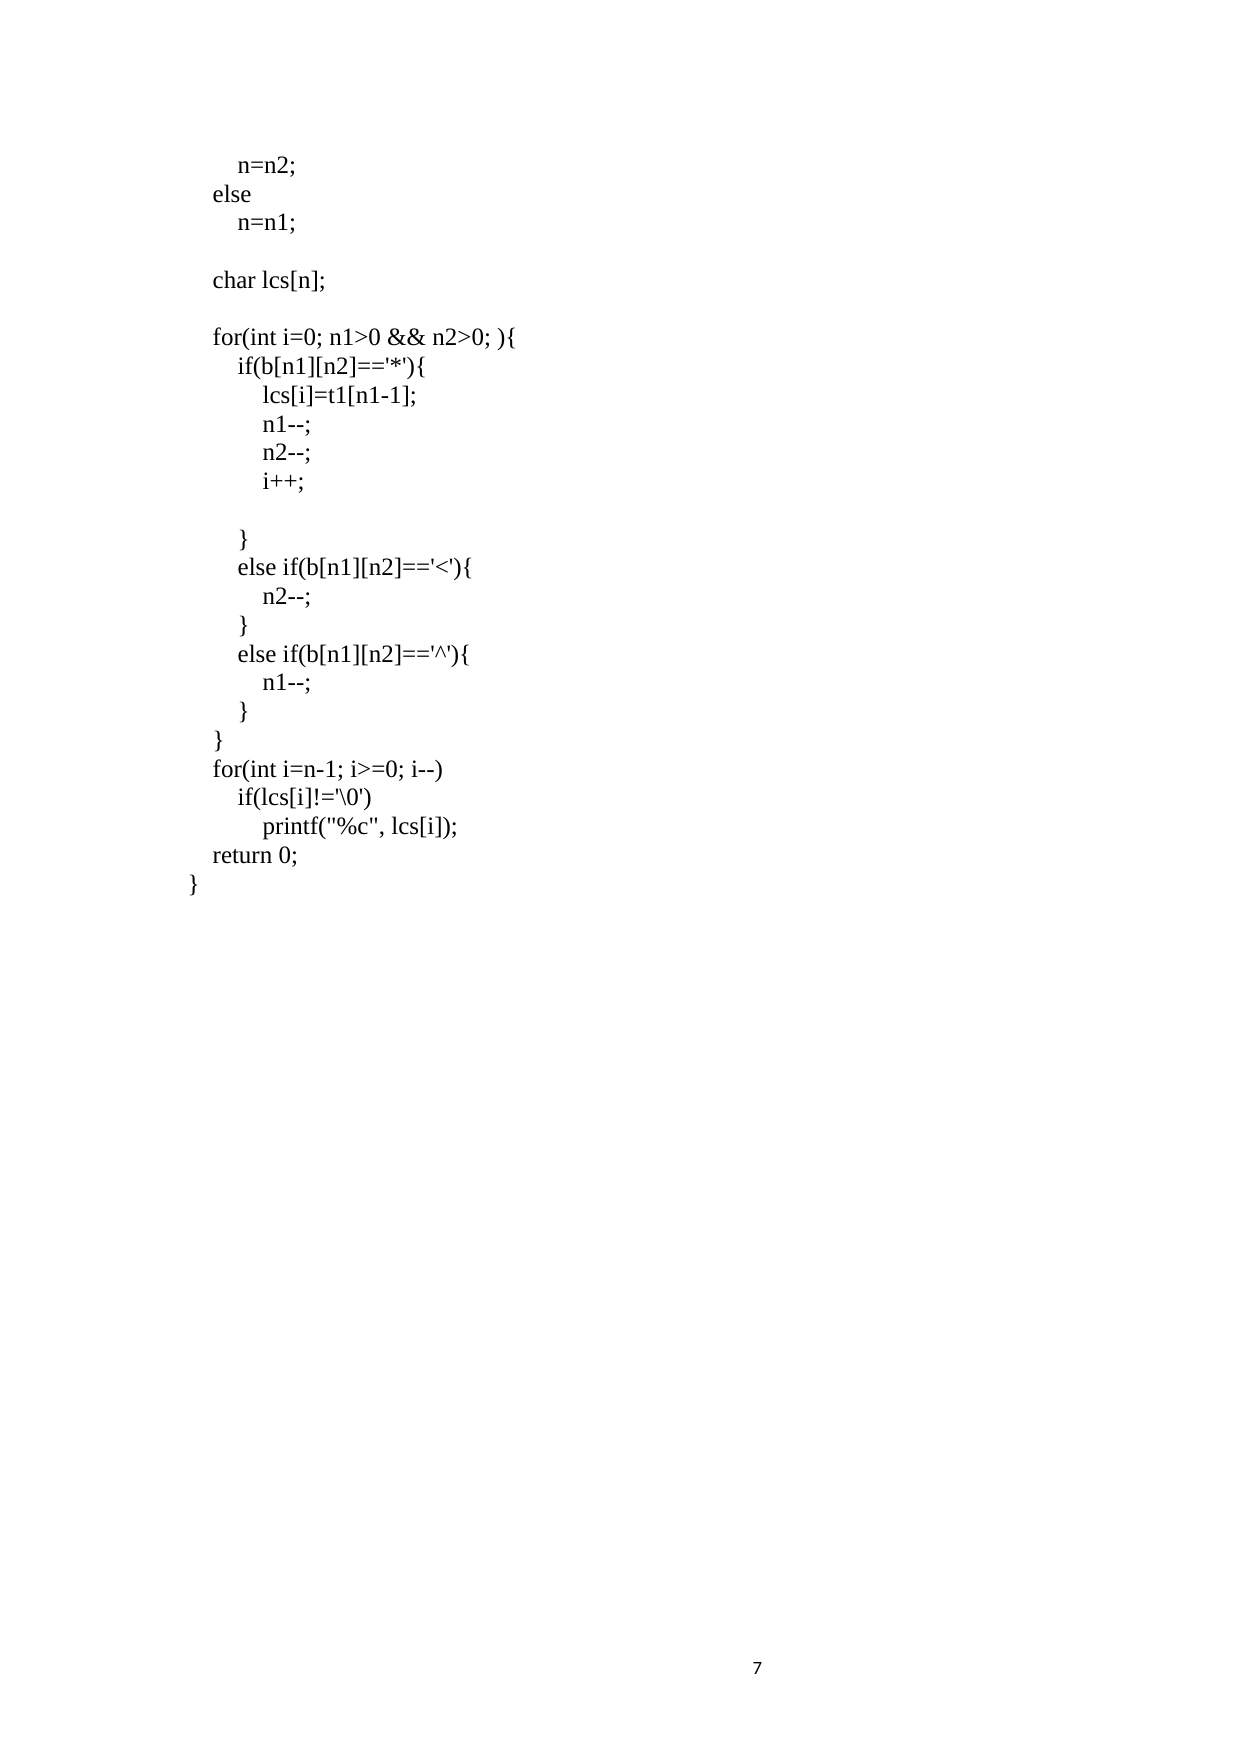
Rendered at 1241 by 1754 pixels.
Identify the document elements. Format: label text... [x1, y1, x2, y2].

text if(b[n1][n2]=='*'){ [187, 351, 1053, 380]
text return 0; [187, 840, 1053, 869]
text printf("%c", lcs[i]); [187, 811, 1053, 840]
text n1--; [187, 667, 1053, 696]
text else if(b[n1][n2]=='<'){ [187, 552, 1053, 581]
text n2--; [187, 581, 1053, 610]
text for(int i=0; n1>0 && n2>0; ){ [187, 322, 1053, 351]
text } [187, 610, 1053, 639]
text if(lcs[i]!='\0') [187, 782, 1053, 811]
text } [187, 869, 1053, 897]
text n=n2; [187, 150, 1053, 179]
text else [187, 179, 1053, 207]
text } [187, 524, 1053, 552]
text } [187, 696, 1053, 725]
text for(int i=n-1; i>=0; i--) [187, 754, 1053, 782]
text n1--; [187, 409, 1053, 437]
text char lcs[n]; [187, 265, 1053, 294]
text n=n1; [187, 207, 1053, 236]
text else if(b[n1][n2]=='^'){ [187, 639, 1053, 667]
text lcs[i]=t1[n1-1]; [187, 380, 1053, 409]
text } [187, 725, 1053, 754]
text n2--; [187, 437, 1053, 466]
text i++; [187, 466, 1053, 495]
